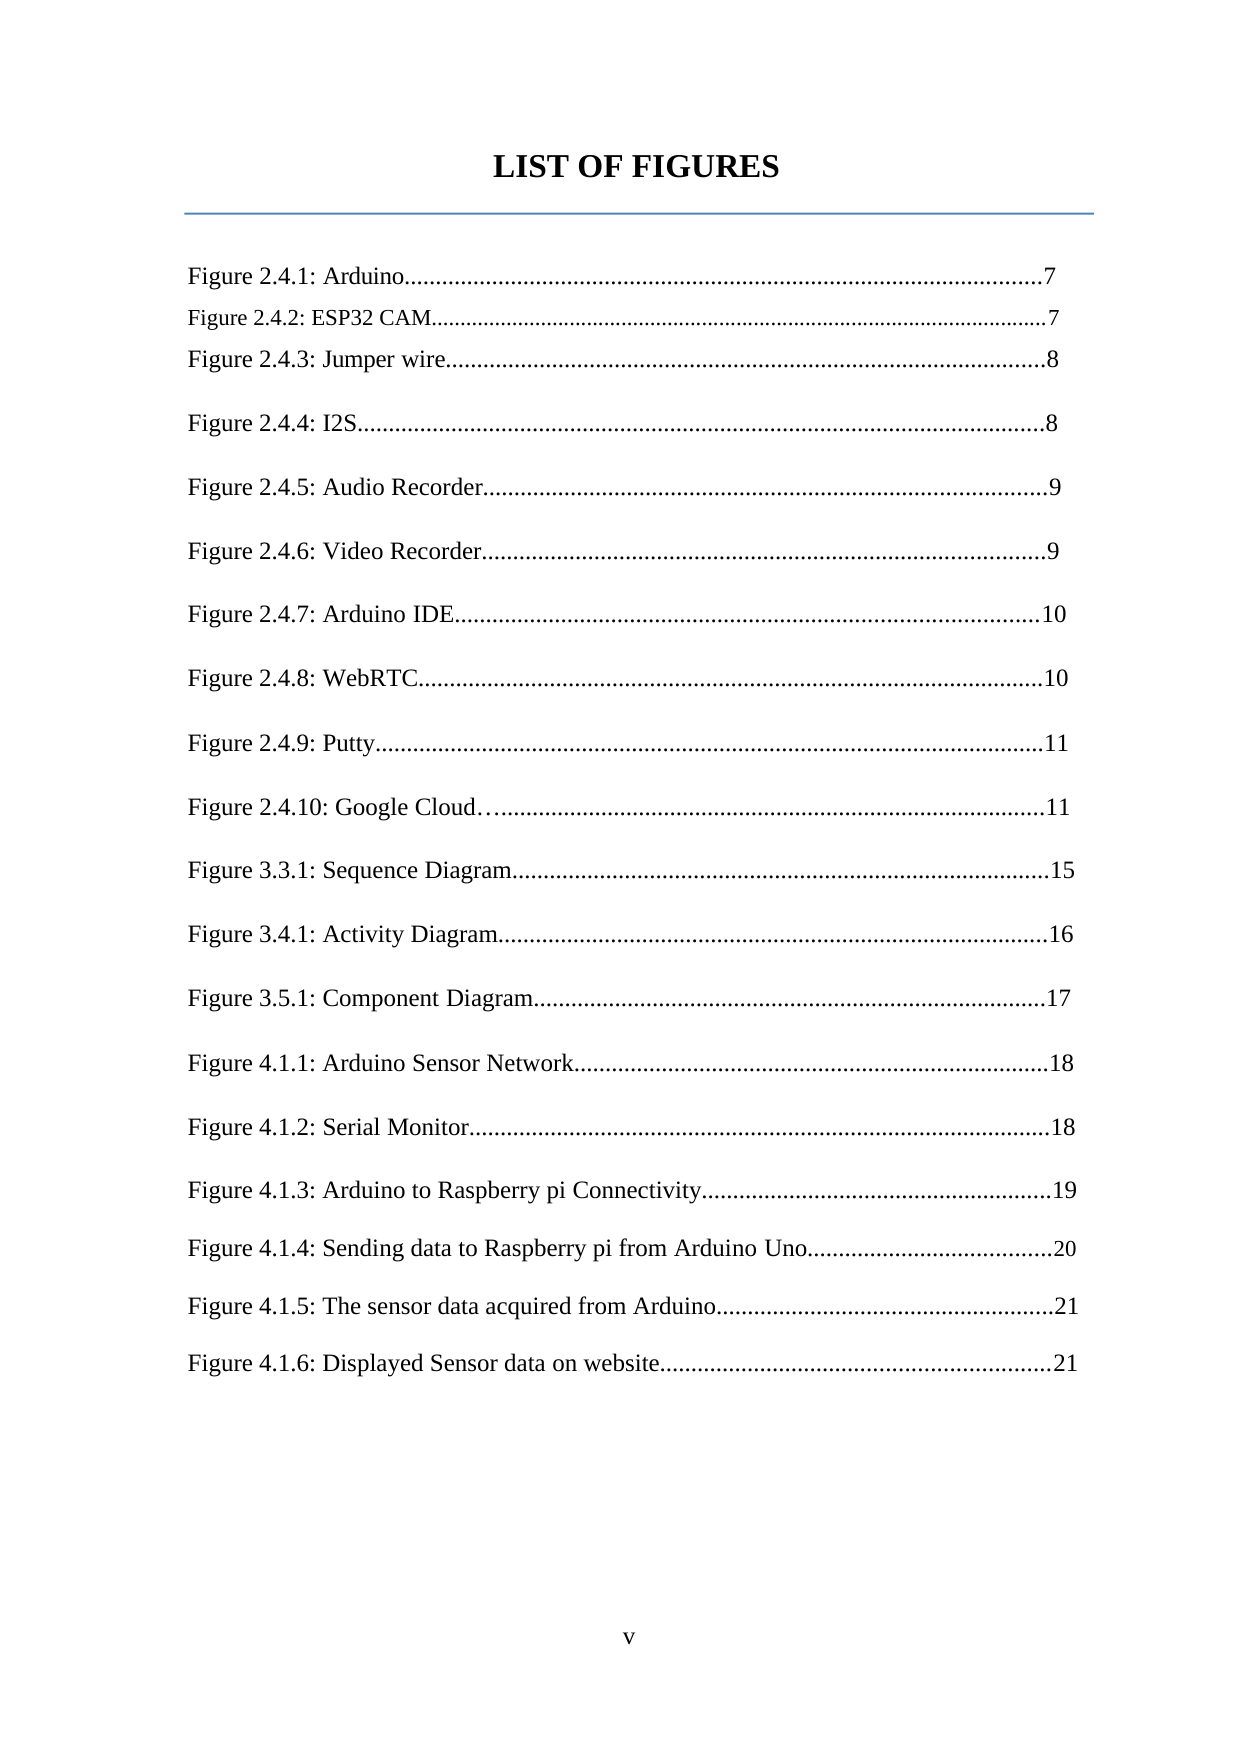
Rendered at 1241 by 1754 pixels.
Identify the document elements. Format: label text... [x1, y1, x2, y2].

text Figure 4.1.3: Arduino to Raspberry pi Connectivity 19 [187, 1176, 1169, 1204]
text Figure 2.4.7: Arduino IDE 10 [187, 599, 1169, 628]
text Figure 2.4.5: Audio Recorder 9 [187, 472, 1169, 501]
text Figure 2.4.10: Google Cloud… 11 [187, 792, 1169, 820]
text Figure 2.4.9: Putty 11 [187, 728, 1169, 756]
text Figure 3.5.1: Component Diagram 17 [187, 983, 1169, 1012]
text Figure 4.1.6: Displayed Sensor data on website 21 [187, 1348, 1169, 1377]
text Figure 3.3.1: Sequence Diagram 15 [187, 856, 1169, 884]
text Figure 4.1.1: Arduino Sensor Network 18 [187, 1048, 1169, 1076]
text Figure 2.4.4: I2S 8 [187, 408, 1169, 437]
subtitle LIST OF FIGURES [444, 146, 828, 184]
text Figure 2.4.3: Jumper wire 8 [187, 344, 1169, 373]
text Figure 4.1.5: The sensor data acquired from Arduino 21 [187, 1291, 1169, 1320]
text Figure 3.4.1: Activity Diagram 16 [187, 919, 1169, 948]
text Figure 4.1.4: Sending data to Raspberry pi from Arduino Uno 20 [187, 1233, 1169, 1262]
text Figure 2.4.8: WebRTC 10 [187, 663, 1169, 692]
text Figure 4.1.2: Serial Monitor 18 [187, 1112, 1169, 1140]
text Figure 2.4.6: Video Recorder 9 [187, 536, 1169, 564]
text Figure 2.4.1: Arduino 7 [187, 261, 1169, 290]
text Figure 2.4.2: ESP32 CAM 7 [187, 304, 1169, 331]
